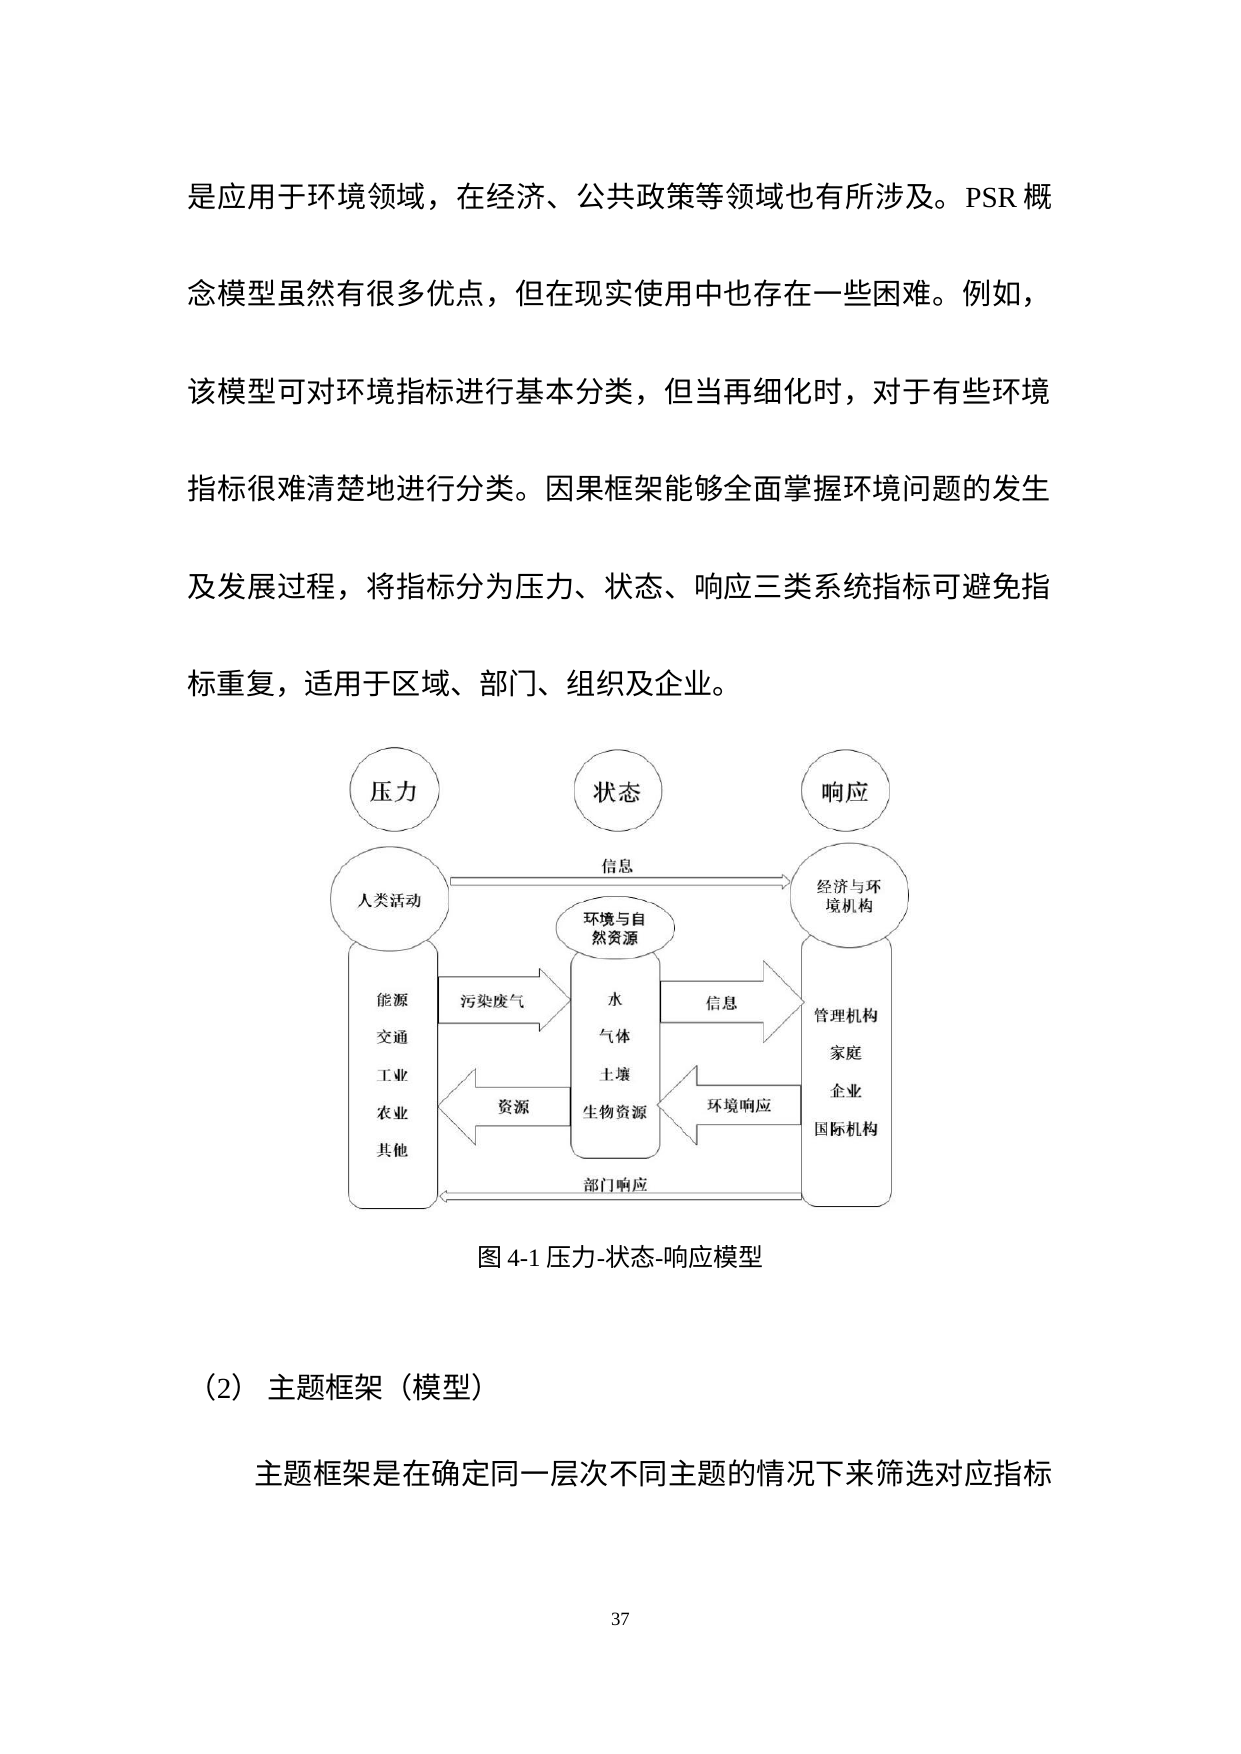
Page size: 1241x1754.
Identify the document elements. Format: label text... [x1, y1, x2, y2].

text （2） 主题框架（模型） [187, 1353, 1053, 1418]
picture [323, 735, 917, 1220]
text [187, 162, 1053, 714]
text 图4-1 压力-状态-响应模型 [187, 1223, 1053, 1288]
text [187, 1439, 1053, 1504]
